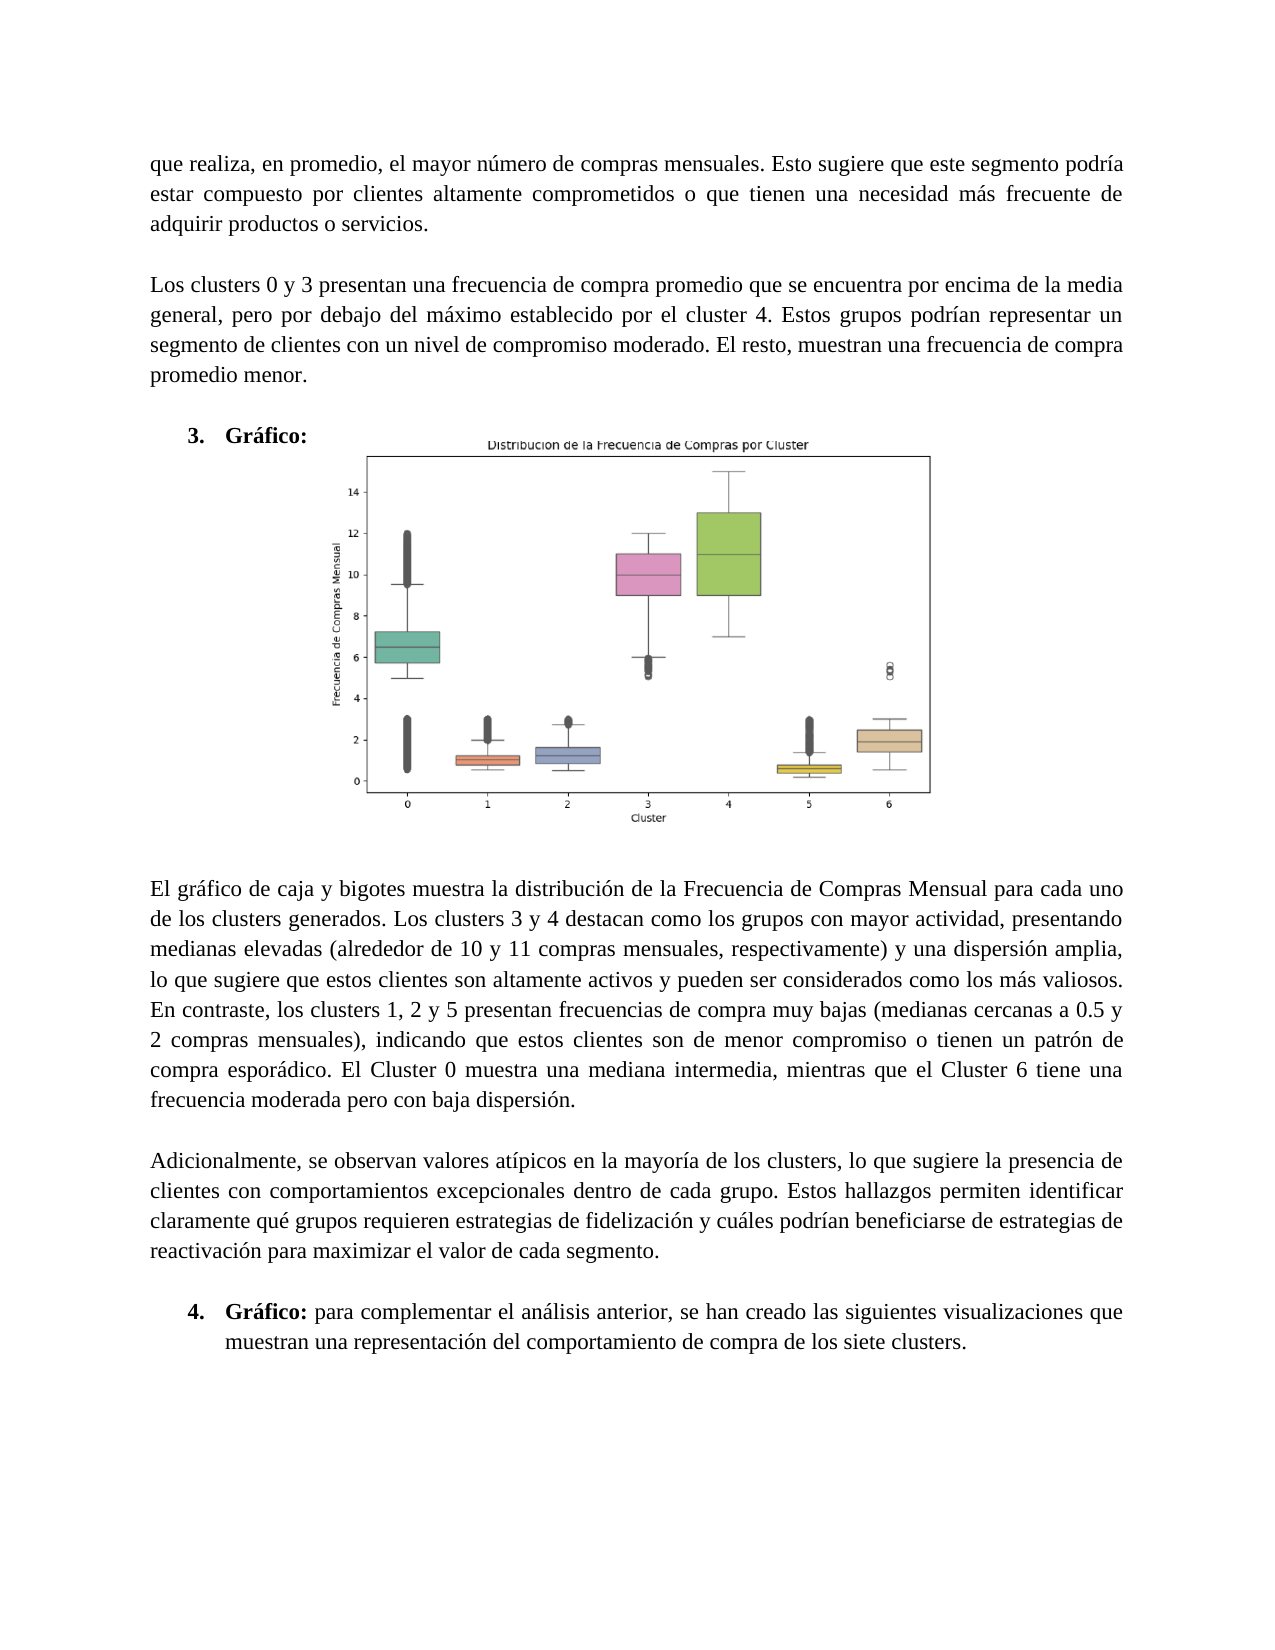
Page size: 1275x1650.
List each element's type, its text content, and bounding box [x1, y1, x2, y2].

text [150, 150, 1125, 237]
text Adicionalmente, se observan valores atípicos en la mayoría de los clusters, lo que sugiere la presencia de clientes con comportamientos excepcionales dentro de cada grupo. Estos hallazgos permiten identificar claramente qué grupos requieren estrategias de fidelización y cuáles podrían beneficiarse de estrategias de reactivación para maximizar el valor de cada segmento. [150, 1147, 1125, 1264]
list Gráfico: [187, 422, 1125, 448]
text Los clusters 0 y 3 presentan una frecuencia de compra promedio que se encuentra por encima de la media general, pero por debajo del máximo establecido por el cluster 4. Estos grupos podrían representar un segmento de clientes con un nivel de compromiso moderado. El resto, muestran una frecuencia de compra promedio menor. [150, 271, 1125, 388]
list Gráfico: para complementar el análisis anterior, se han creado las siguientes visualizaciones que muestran una representación del comportamiento de compra de los siete clusters. [187, 1298, 1125, 1354]
text El gráfico de caja y bigotes muestra la distribución de la Frecuencia de Compras Mensual para cada uno de los clusters generados. Los clusters 3 y 4 destacan como los grupos con mayor actividad, presentando medianas elevadas (alrededor de 10 y 11 compras mensuales, respectivamente) y una dispersión amplia, lo que sugiere que estos clientes son altamente activos y pueden ser considerados como los más valiosos. En contraste, los clusters 1, 2 y 5 presentan frecuencias de compra muy bajas (medianas cercanas a 0.5 y 2 compras mensuales), indicando que estos clientes son de menor compromiso o tienen un patrón de compra esporádico. El Cluster 0 muestra una mediana intermedia, mientras que el Cluster 6 tiene una frecuencia moderada pero con baja dispersión. [150, 875, 1125, 1113]
picture [305, 448, 969, 829]
